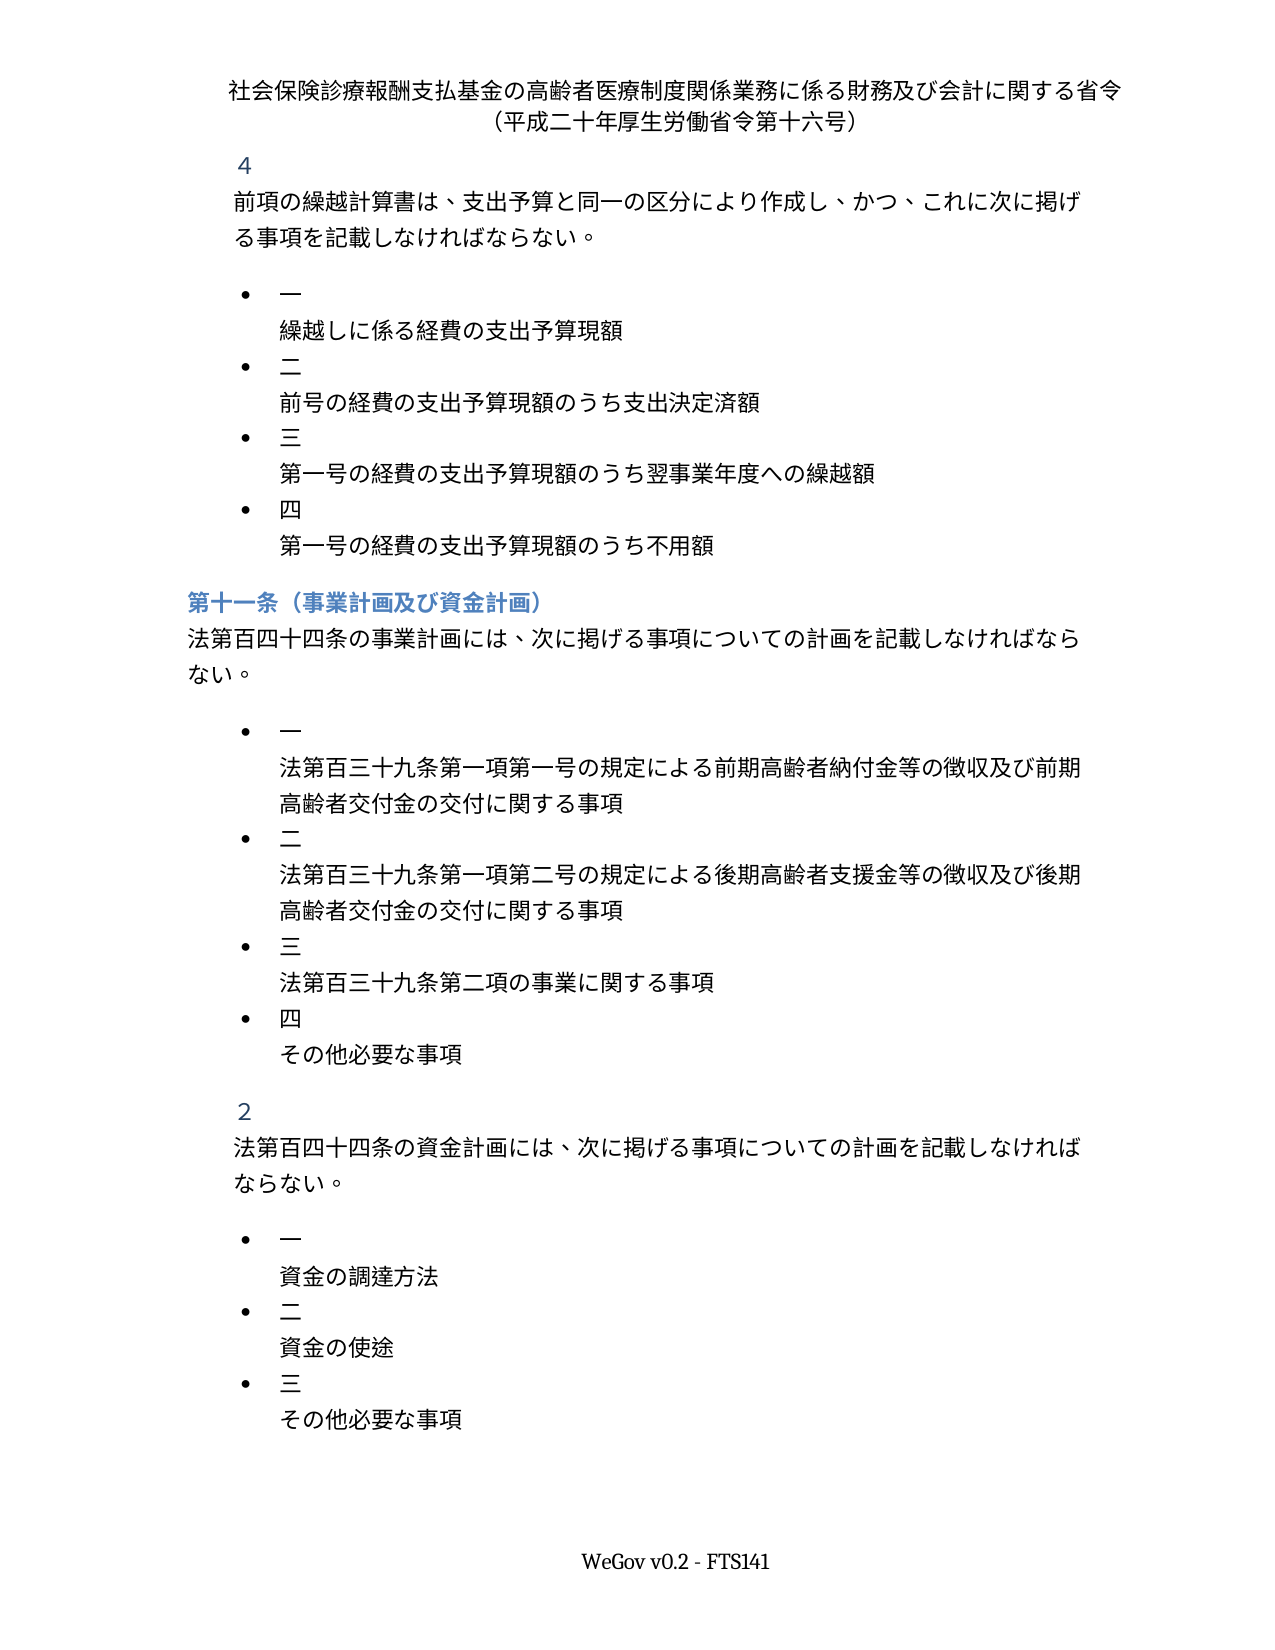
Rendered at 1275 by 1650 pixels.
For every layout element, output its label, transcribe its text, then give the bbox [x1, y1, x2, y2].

list 三 法第百三十九条第二項の事業に関する事項 [242, 931, 1087, 998]
list 四 その他必要な事項 [242, 1003, 1087, 1070]
list 二 資金の使途 [242, 1296, 1087, 1363]
text 前項の繰越計算書は、支出予算と同一の区分により作成し、かつ、これに次に掲げる事項を記載しなければならない。 [233, 186, 1087, 253]
list 一 繰越しに係る経費の支出予算現額 [242, 279, 1087, 346]
list 二 前号の経費の支出予算現額のうち支出決定済額 [242, 351, 1087, 418]
list 三 その他必要な事項 [242, 1368, 1087, 1435]
list 四 第一号の経費の支出予算現額のうち不用額 [242, 494, 1087, 561]
list 一 法第百三十九条第一項第一号の規定による前期高齢者納付金等の徴収及び前期高齢者交付金の交付に関する事項 [242, 716, 1087, 819]
list 三 第一号の経費の支出予算現額のうち翌事業年度への繰越額 [242, 422, 1087, 489]
subtitle ４ [233, 150, 1087, 181]
subtitle 第十一条（事業計画及び資金計画） [187, 587, 1087, 618]
list 一 資金の調達方法 [242, 1224, 1087, 1292]
text 法第百四十四条の資金計画には、次に掲げる事項についての計画を記載しなければならない。 [233, 1132, 1087, 1199]
list 二 法第百三十九条第一項第二号の規定による後期高齢者支援金等の徴収及び後期高齢者交付金の交付に関する事項 [242, 823, 1087, 927]
subtitle ２ [233, 1096, 1087, 1127]
text 法第百四十四条の事業計画には、次に掲げる事項についての計画を記載しなければならない。 [187, 623, 1087, 690]
